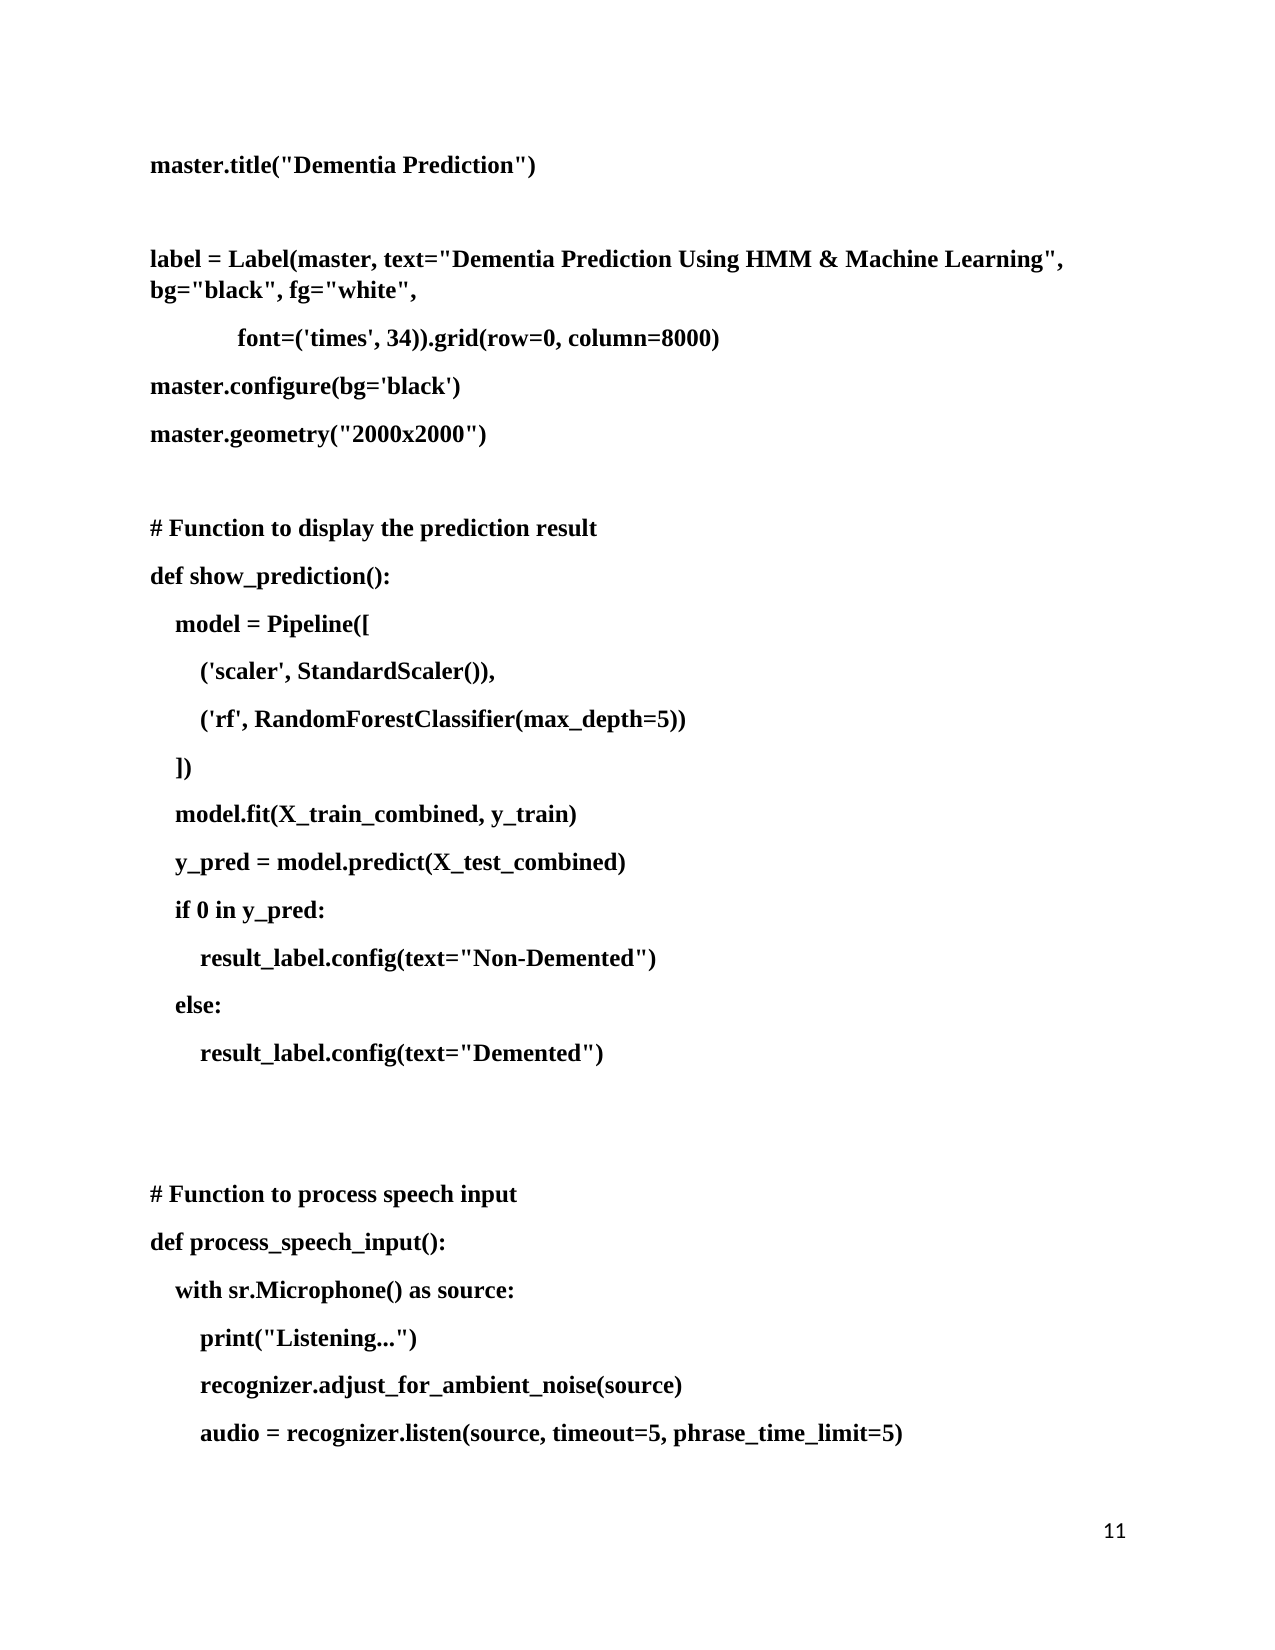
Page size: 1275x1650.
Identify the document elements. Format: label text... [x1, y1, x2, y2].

text master.configure(bg='black') [150, 371, 1125, 400]
text master.geometry("2000x2000") [150, 419, 1125, 447]
text model = Pipeline([ [150, 609, 1125, 637]
text ('rf', RandomForestClassifier(max_depth=5)) [150, 704, 1125, 733]
text print("Listening...") [150, 1323, 1125, 1351]
text model.fit(X_train_combined, y_train) [150, 799, 1125, 828]
text font=('times', 34)).grid(row=0, column=8000) [150, 323, 1125, 352]
text def show_prediction(): [150, 561, 1125, 590]
text result_label.config(text="Demented") [150, 1038, 1125, 1067]
text master.title("Dementia Prediction") [150, 150, 1125, 179]
text label = Label(master, text="Dementia Prediction Using HMM & Machine Learning", bg="black", fg="white", [150, 244, 1125, 304]
text else: [150, 990, 1125, 1019]
text recognizer.adjust_for_ambient_noise(source) [150, 1370, 1125, 1399]
text with sr.Microphone() as source: [150, 1275, 1125, 1304]
text result_label.config(text="Non-Demented") [150, 943, 1125, 971]
text # Function to process speech input [150, 1179, 1125, 1208]
text # Function to display the prediction result [150, 513, 1125, 542]
text ]) [150, 752, 1125, 781]
text audio = recognizer.listen(source, timeout=5, phrase_time_limit=5) [150, 1418, 1125, 1447]
text y_pred = model.predict(X_test_combined) [150, 847, 1125, 876]
text def process_speech_input(): [150, 1227, 1125, 1256]
text ('scaler', StandardScaler()), [150, 656, 1125, 685]
text if 0 in y_pred: [150, 895, 1125, 924]
